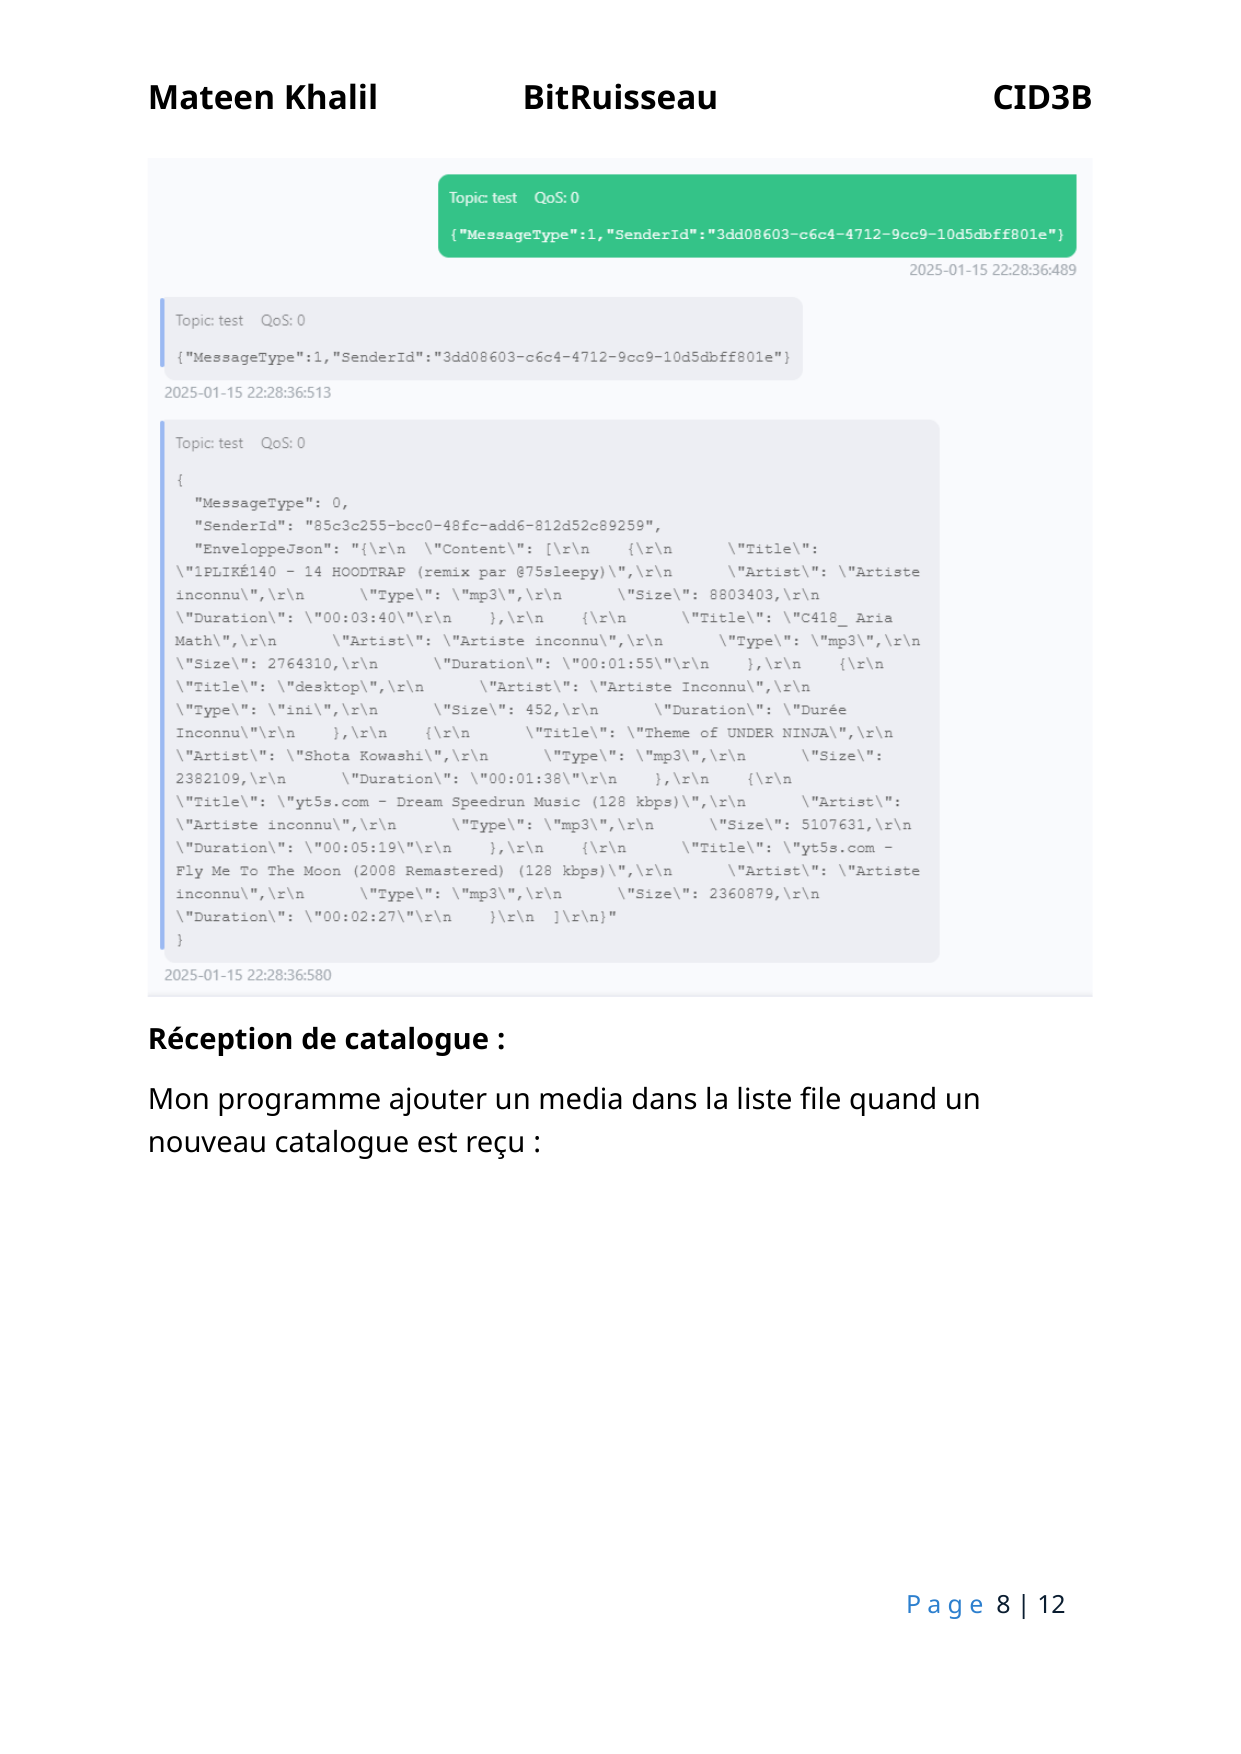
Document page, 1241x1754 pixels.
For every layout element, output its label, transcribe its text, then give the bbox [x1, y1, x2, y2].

text Mon programme ajouter un media dans la liste file quand un nouveau catalogue est reçu : [148, 1078, 1093, 1161]
text Réception de catalogue : [148, 1019, 1093, 1058]
picture [147, 158, 1093, 999]
